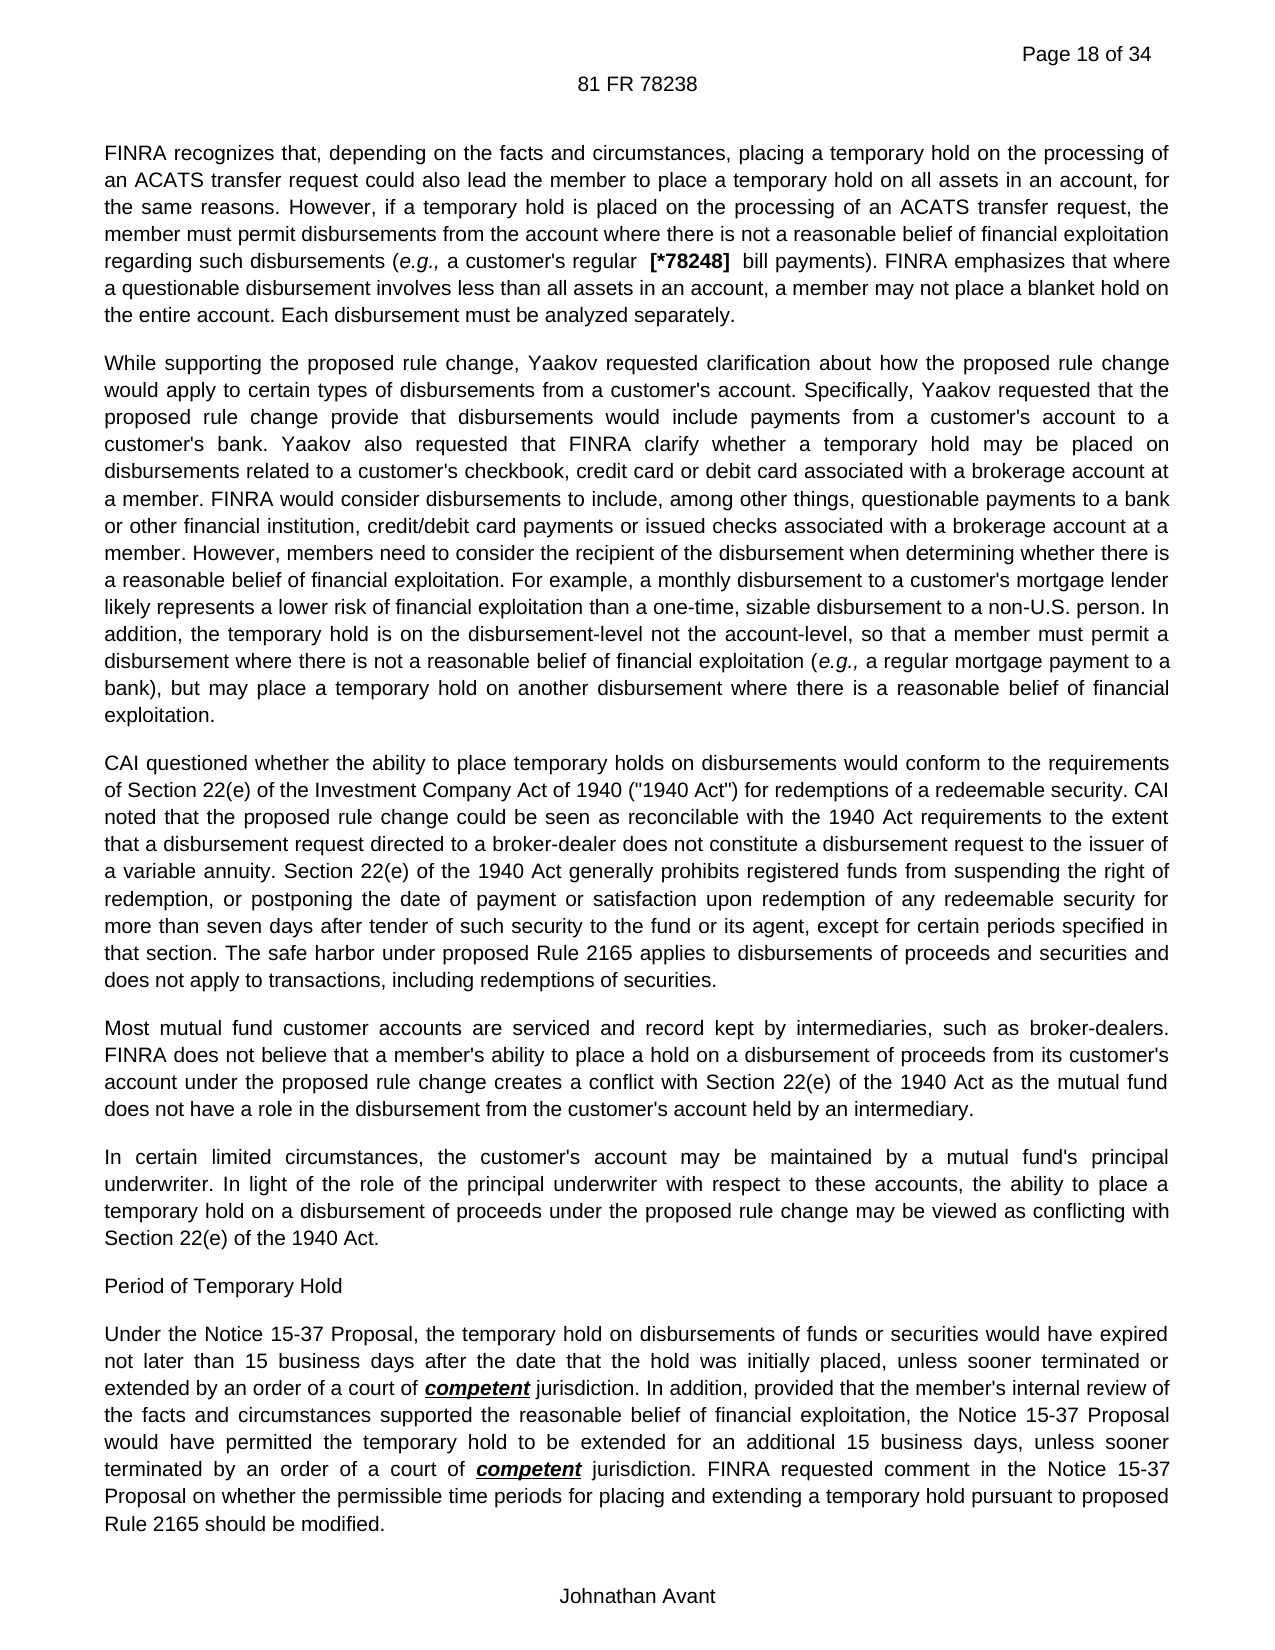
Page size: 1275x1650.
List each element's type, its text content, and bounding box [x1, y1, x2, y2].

text Under the Notice 15-37 Proposal, the temporary hold on disbursements of funds or securities would have expired not later than 15 business days after the date that the hold was initially placed, unless sooner terminated or extended by an order of a court of competent jurisdiction. In addition, provided that the member's internal review of the facts and circumstances supported the reasonable belief of financial exploitation, the Notice 15-37 Proposal would have permitted the temporary hold to be extended for an additional 15 business days, unless sooner terminated by an order of a court of competent jurisdiction. FINRA requested comment in the Notice 15-37 Proposal on whether the permissible time periods for placing and extending a temporary hold pursuant to proposed Rule 2165 should be modified. [104, 1319, 1171, 1535]
text CAI questioned whether the ability to place temporary holds on disbursements would conform to the requirements of Section 22(e) of the Investment Company Act of 1940 ("1940 Act") for redemptions of a redeemable security. CAI noted that the proposed rule change could be seen as reconcilable with the 1940 Act requirements to the extent that a disbursement request directed to a broker-dealer does not constitute a disbursement request to the issuer of a variable annuity. Section 22(e) of the 1940 Act generally prohibits registered funds from suspending the right of redemption, or postponing the date of payment or satisfaction upon redemption of any redeemable security for more than seven days after tender of such security to the fund or its agent, except for certain periods specified in that section. The safe harbor under proposed Rule 2165 applies to disbursements of proceeds and securities and does not apply to transactions, including redemptions of securities. [104, 748, 1171, 992]
text Most mutual fund customer accounts are serviced and record kept by intermediaries, such as broker-dealers. FINRA does not believe that a member's ability to place a hold on a disbursement of proceeds from its customer's account under the proposed rule change creates a conflict with Section 22(e) of the 1940 Act as the mutual fund does not have a role in the disbursement from the customer's account held by an intermediary. [104, 1012, 1171, 1121]
text In certain limited circumstances, the customer's account may be maintained by a mutual fund's principal underwriter. In light of the role of the principal underwriter with respect to these accounts, the ability to place a temporary hold on a disbursement of proceeds under the proposed rule change may be viewed as conflicting with Section 22(e) of the 1940 Act. [104, 1142, 1171, 1250]
text While supporting the proposed rule change, Yaakov requested clarification about how the proposed rule change would apply to certain types of disbursements from a customer's account. Specifically, Yaakov requested that the proposed rule change provide that disbursements would include payments from a customer's account to a customer's bank. Yaakov also requested that FINRA clarify whether a temporary hold may be placed on disbursements related to a customer's checkbook, credit card or debit card associated with a brokerage account at a member. FINRA would consider disbursements to include, among other things, questionable payments to a bank or other financial institution, credit/debit card payments or issued checks associated with a brokerage account at a member. However, members need to consider the recipient of the disbursement when determining whether there is a reasonable belief of financial exploitation. For example, a monthly disbursement to a customer's mortgage lender likely represents a lower risk of financial exploitation than a one-time, sizable disbursement to a non-U.S. person. In addition, the temporary hold is on the disbursement-level not the account-level, so that a member must permit a disbursement where there is not a reasonable belief of financial exploitation (e.g., a regular mortgage payment to a bank), but may place a temporary hold on another disbursement where there is a reasonable belief of financial exploitation. [104, 348, 1171, 727]
text FINRA recognizes that, depending on the facts and circumstances, placing a temporary hold on the processing of an ACATS transfer request could also lead the member to place a temporary hold on all assets in an account, for the same reasons. However, if a temporary hold is placed on the processing of an ACATS transfer request, the member must permit disbursements from the account where there is not a reasonable belief of financial exploitation regarding such disbursements (e.g., a customer's regular [*78248] bill payments). FINRA emphasizes that where a questionable disbursement involves less than all assets in an account, a member may not place a blanket hold on the entire account. Each disbursement must be analyzed separately. [104, 137, 1171, 327]
text Period of Temporary Hold [104, 1271, 1171, 1298]
